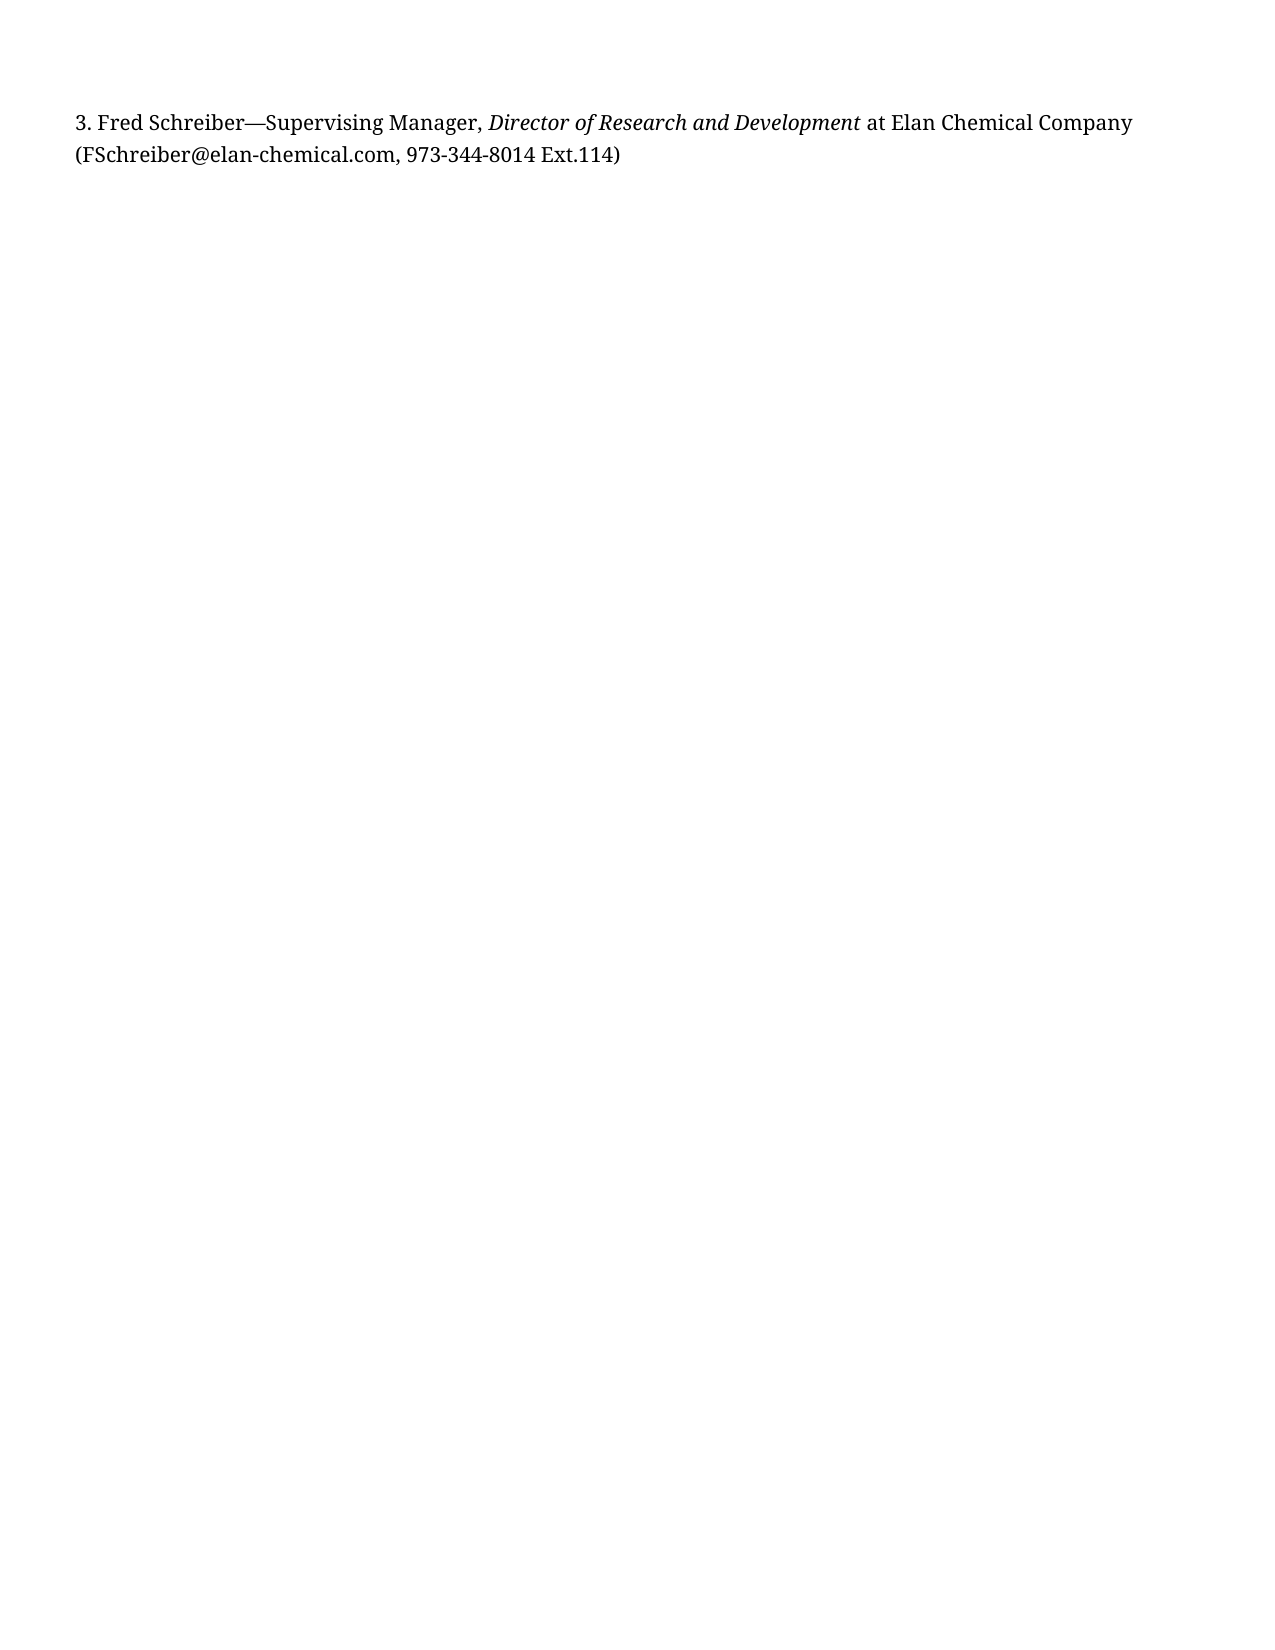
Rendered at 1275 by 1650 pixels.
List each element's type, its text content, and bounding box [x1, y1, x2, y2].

text 3. Fred Schreiber—Supervising Manager, Director of Research and Development at Elan Chemical Company [75, 108, 1200, 136]
text (FSchreiber@elan-chemical.com, 973-344-8014 Ext.114) [75, 140, 1200, 169]
